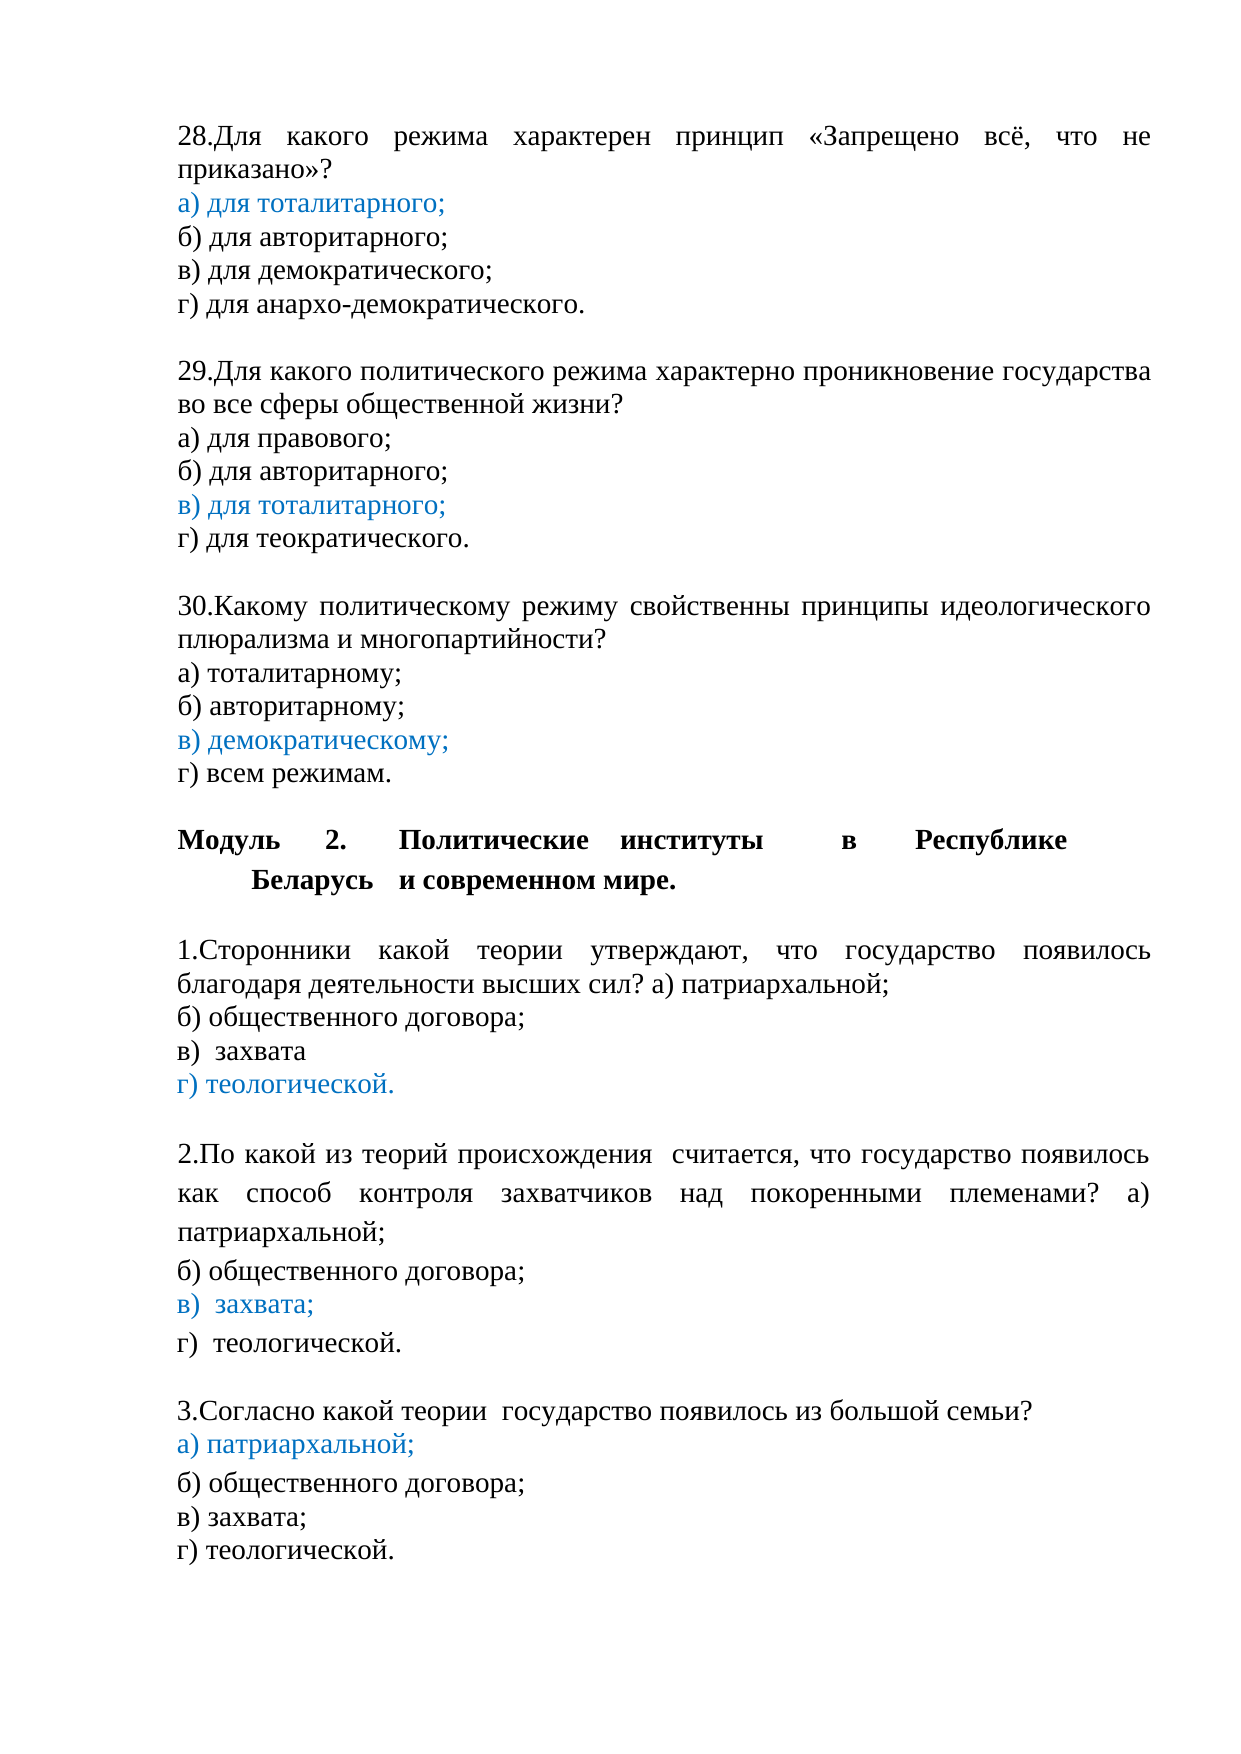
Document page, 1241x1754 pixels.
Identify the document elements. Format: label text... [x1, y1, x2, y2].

text а) для тоталитарного; [177, 185, 1152, 219]
text б) авторитарному; [177, 688, 1152, 722]
text Модуль 2. Политические институты в Республике Беларусь и современном мире. [177, 822, 1152, 896]
text а) для правового; [177, 420, 1152, 453]
text в) захвата; [177, 1499, 1152, 1532]
text г) для теократического. [177, 521, 1152, 554]
text в) захвата [177, 1033, 1152, 1067]
text б) для авторитарного; [177, 219, 1152, 252]
text б) общественного договора; [177, 1465, 1152, 1499]
text б) общественного договора; [177, 1253, 1152, 1287]
text в) захвата; [177, 1287, 1152, 1320]
text г) теологической. [177, 1532, 1152, 1566]
text 28.Для какого режима характерен принцип «Запрещено всё, что не приказано»? [177, 118, 1152, 185]
text г) для анархо-демократического. [177, 286, 1152, 319]
text г) всем режимам. [177, 755, 1152, 789]
text 30.Какому политическому режиму свойственны принципы идеологического плюрализма и многопартийности? [177, 588, 1152, 655]
text а) тоталитарному; [177, 655, 1152, 688]
text в) для демократического; [177, 252, 1152, 286]
text г) теологической. [177, 1325, 1152, 1359]
text г) теологической. [177, 1067, 1152, 1100]
text 29.Для какого политического режима характерно проникновение государства во все сферы общественной жизни? [177, 353, 1152, 420]
text 3.Согласно какой теории государство появилось из большой семьи? [177, 1393, 1152, 1427]
text в) для тоталитарного; [177, 487, 1152, 521]
text 2.По какой из теорий происхождения считается, что государство появилось как способ контроля захватчиков над покоренными племенами? а) патриархальной; [177, 1136, 1150, 1248]
text в) демократическому; [177, 722, 1152, 755]
text а) патриархальной; [177, 1427, 1152, 1460]
text б) общественного договора; [177, 999, 1152, 1033]
text 1.Сторонники какой теории утверждают, что государство появилось благодаря деятельности высших сил? а) патриархальной; [177, 932, 1152, 999]
text б) для авторитарного; [177, 453, 1152, 487]
